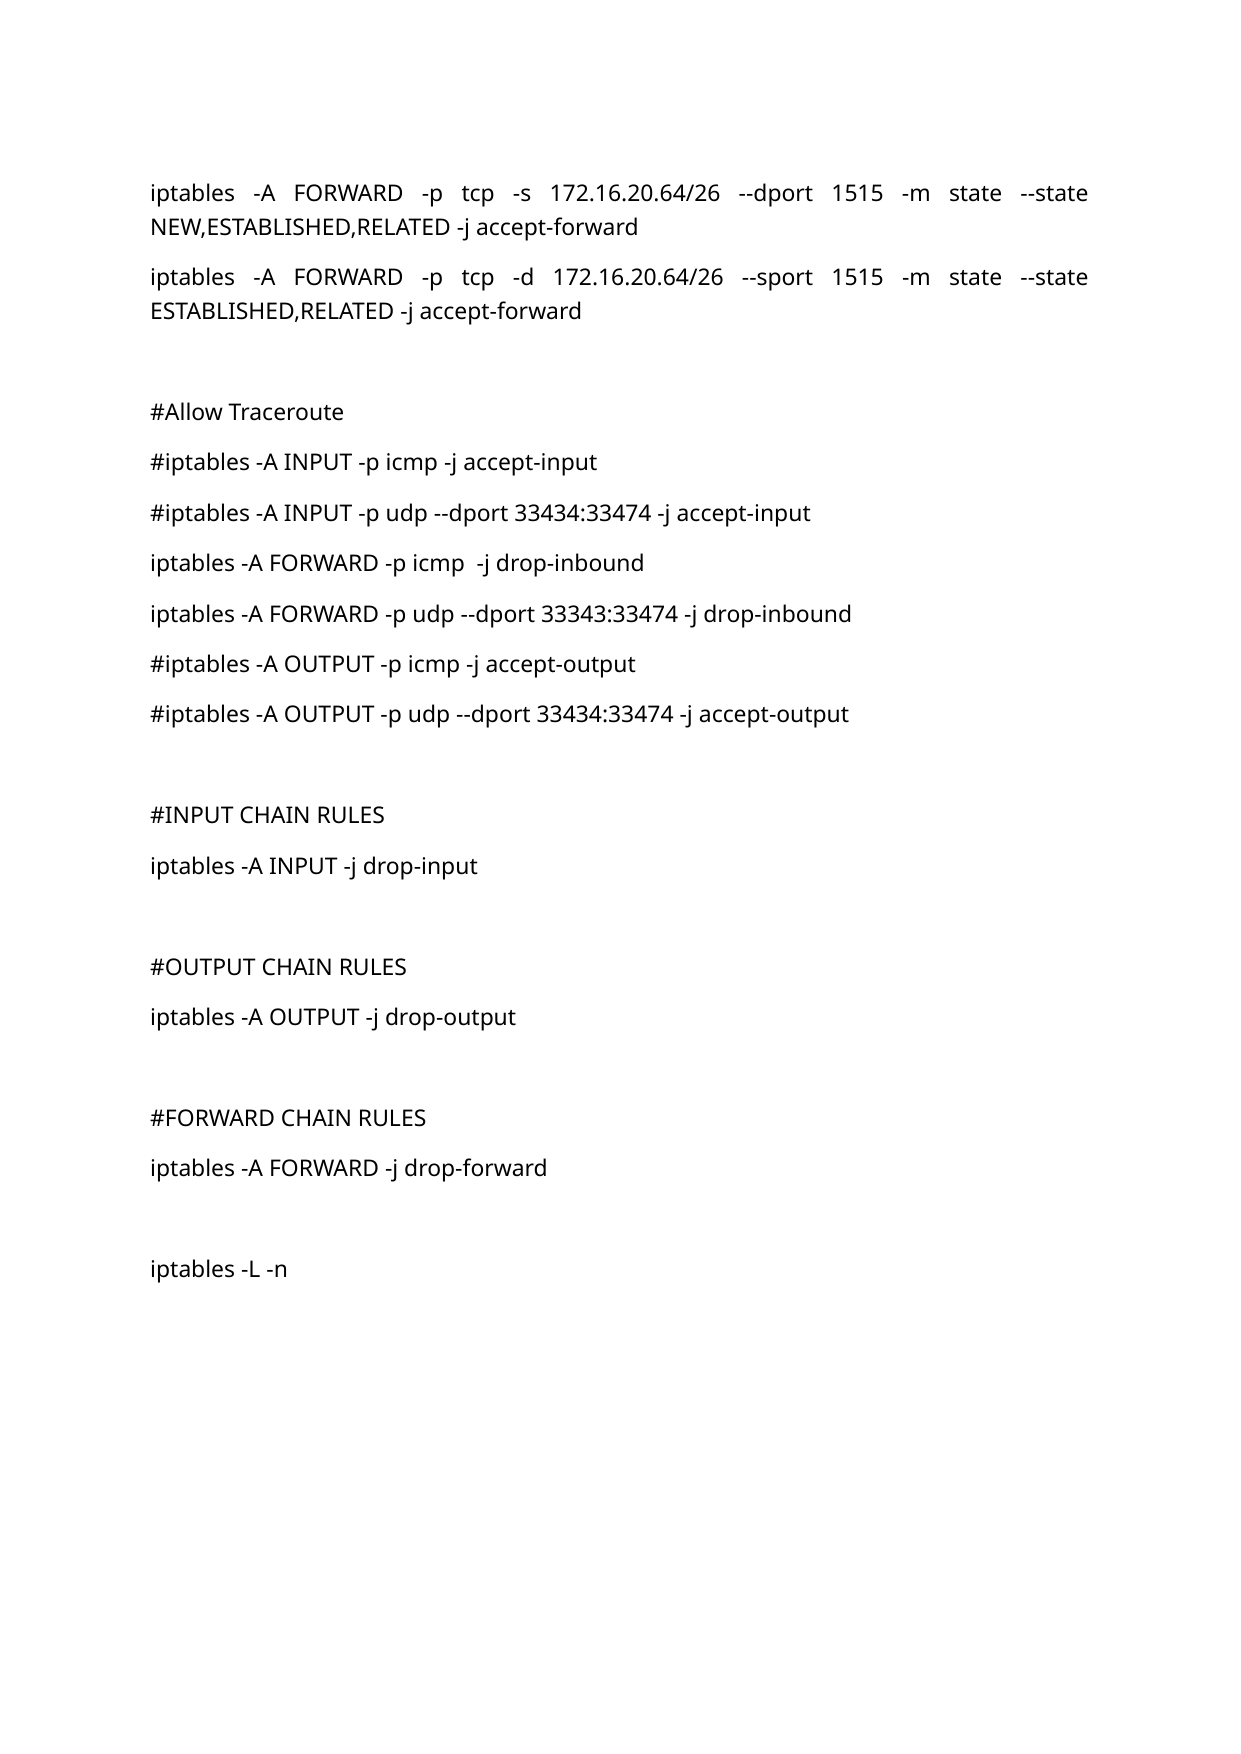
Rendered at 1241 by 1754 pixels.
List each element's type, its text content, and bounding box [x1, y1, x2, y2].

text #INPUT CHAIN RULES [150, 799, 1090, 831]
text #FORWARD CHAIN RULES [150, 1102, 1090, 1133]
text #iptables -A OUTPUT -p udp --dport 33434:33474 -j accept-output [150, 698, 1090, 730]
text iptables -A FORWARD -p tcp -d 172.16.20.64/26 --sport 1515 -m state --state ESTABLISHED,RELATED -j accept-forward [150, 261, 1090, 326]
text #iptables -A OUTPUT -p icmp -j accept-output [150, 648, 1090, 679]
text iptables -A FORWARD -j drop-forward [150, 1152, 1090, 1183]
text #OUTPUT CHAIN RULES [150, 951, 1090, 982]
text iptables -A FORWARD -p tcp -s 172.16.20.64/26 --dport 1515 -m state --state NEW,ESTABLISHED,RELATED -j accept-forward [150, 177, 1090, 242]
text iptables -A FORWARD -p udp --dport 33343:33474 -j drop-inbound [150, 598, 1090, 629]
text iptables -A FORWARD -p icmp -j drop-inbound [150, 547, 1090, 578]
text iptables -A OUTPUT -j drop-output [150, 1001, 1090, 1032]
text #Allow Traceroute [150, 396, 1090, 427]
text #iptables -A INPUT -p udp --dport 33434:33474 -j accept-input [150, 497, 1090, 528]
text iptables -A INPUT -j drop-input [150, 850, 1090, 881]
text iptables -L -n [150, 1253, 1090, 1284]
text #iptables -A INPUT -p icmp -j accept-input [150, 446, 1090, 478]
